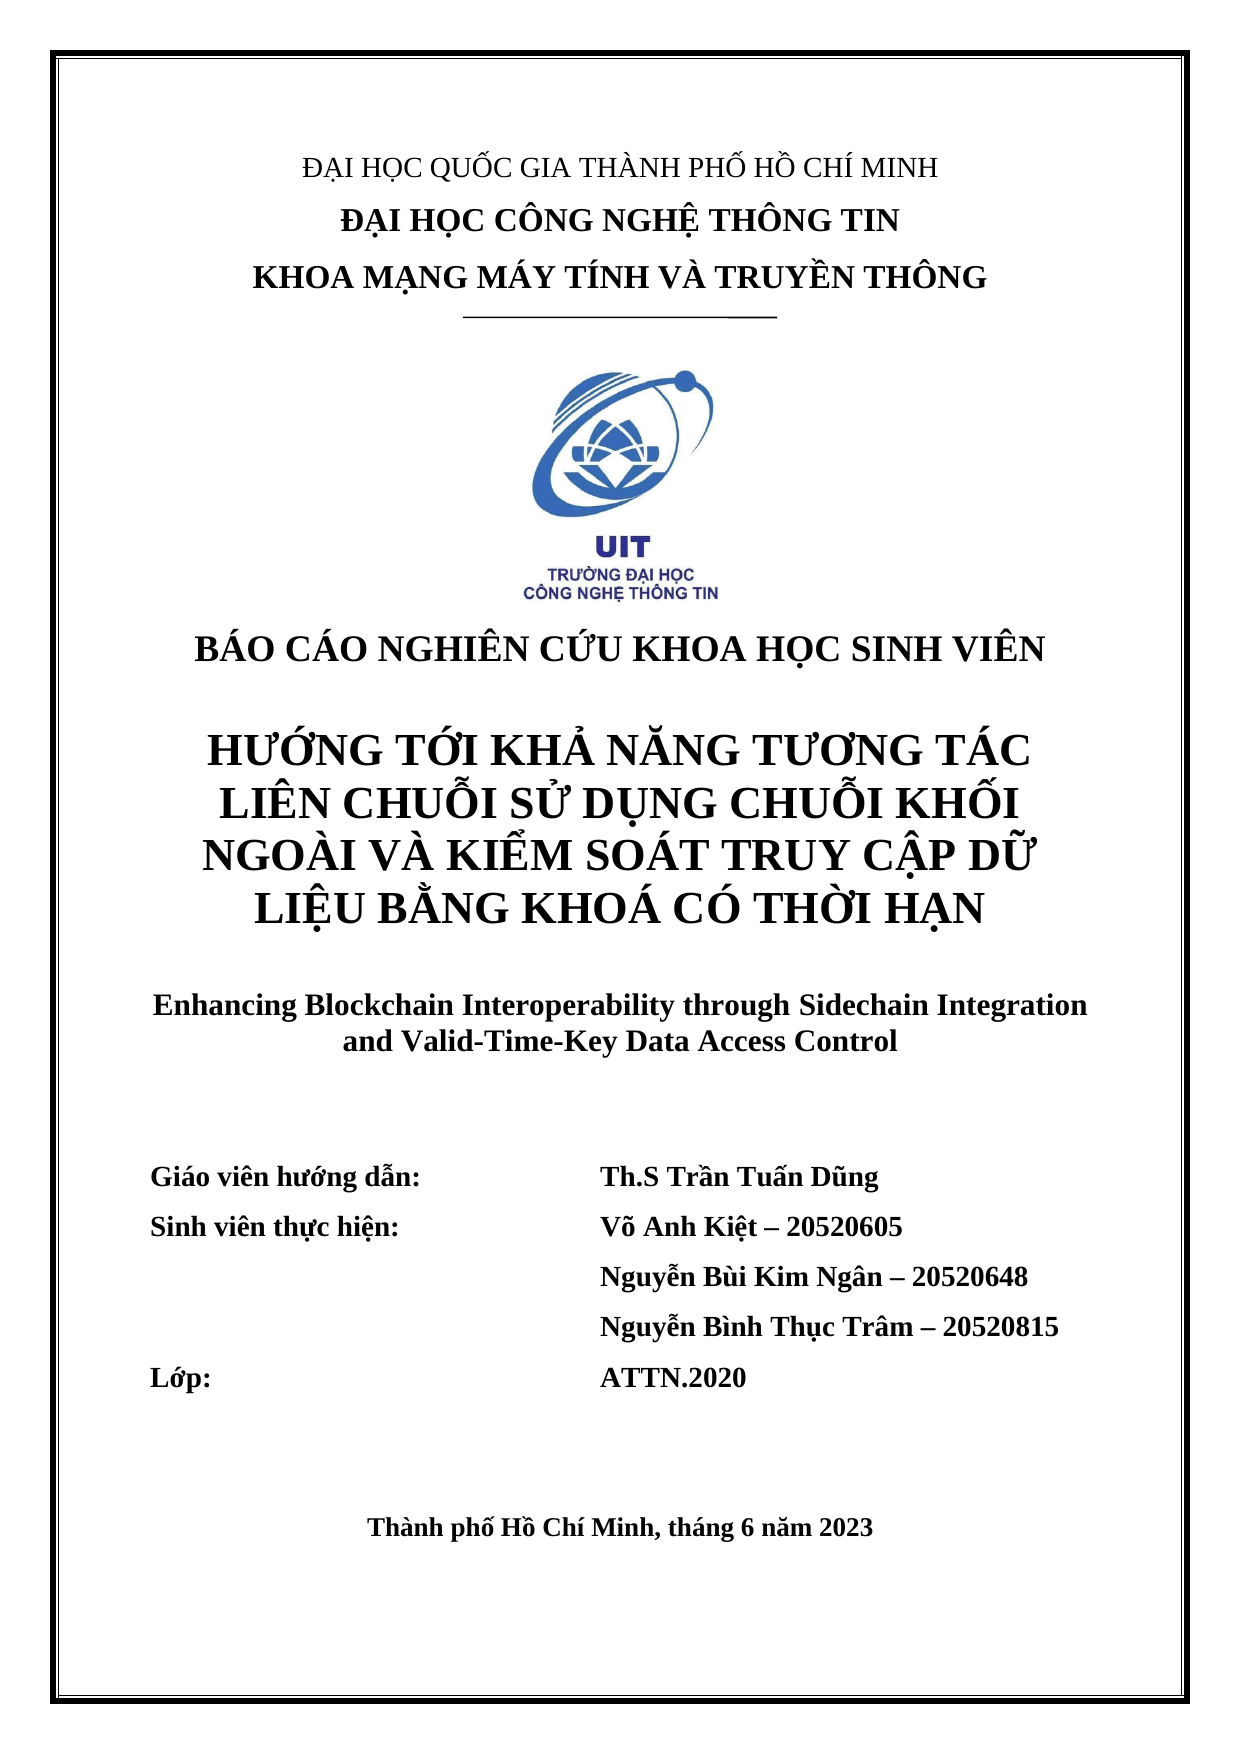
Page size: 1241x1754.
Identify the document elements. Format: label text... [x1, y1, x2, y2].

text Enhancing Blockchain Interoperability through Sidechain Integration and Valid-Time-Key Data Access Control [150, 986, 1090, 1058]
text Nguyễn Bùi Kim Ngân – 20520648 [150, 1259, 1090, 1293]
text KHOA MẠNG MÁY TÍNH VÀ TRUYỀN THÔNG [150, 258, 1090, 296]
text Nguyễn Bình Thục Trâm – 20520815 [150, 1309, 1090, 1343]
text Thành phố Hồ Chí Minh, tháng 6 năm 2023 [150, 1511, 1090, 1542]
text Sinh viên thực hiện: Võ Anh Kiệt – 20520605 [150, 1209, 1090, 1242]
text ĐẠI HỌC CÔNG NGHỆ THÔNG TIN [150, 200, 1090, 239]
text Giáo viên hướng dẫn: Th.S Trần Tuấn Dũng [150, 1159, 1090, 1192]
text BÁO CÁO NGHIÊN CỨU KHOA HỌC SINH VIÊN [150, 627, 1090, 670]
text HƯỚNG TỚI KHẢ NĂNG TƯƠNG TÁC LIÊN CHUỖI SỬ DỤNG CHUỖI KHỐI NGOÀI VÀ KIỂM SOÁT TRUY CẬP DỮ LIỆU BẰNG KHOÁ CÓ THỜI HẠN [150, 723, 1090, 933]
text Lớp: ATTN.2020 [150, 1360, 1090, 1393]
picture [483, 347, 755, 616]
text ĐẠI HỌC QUỐC GIA THÀNH PHỐ HỒ CHÍ MINH [150, 150, 1090, 183]
